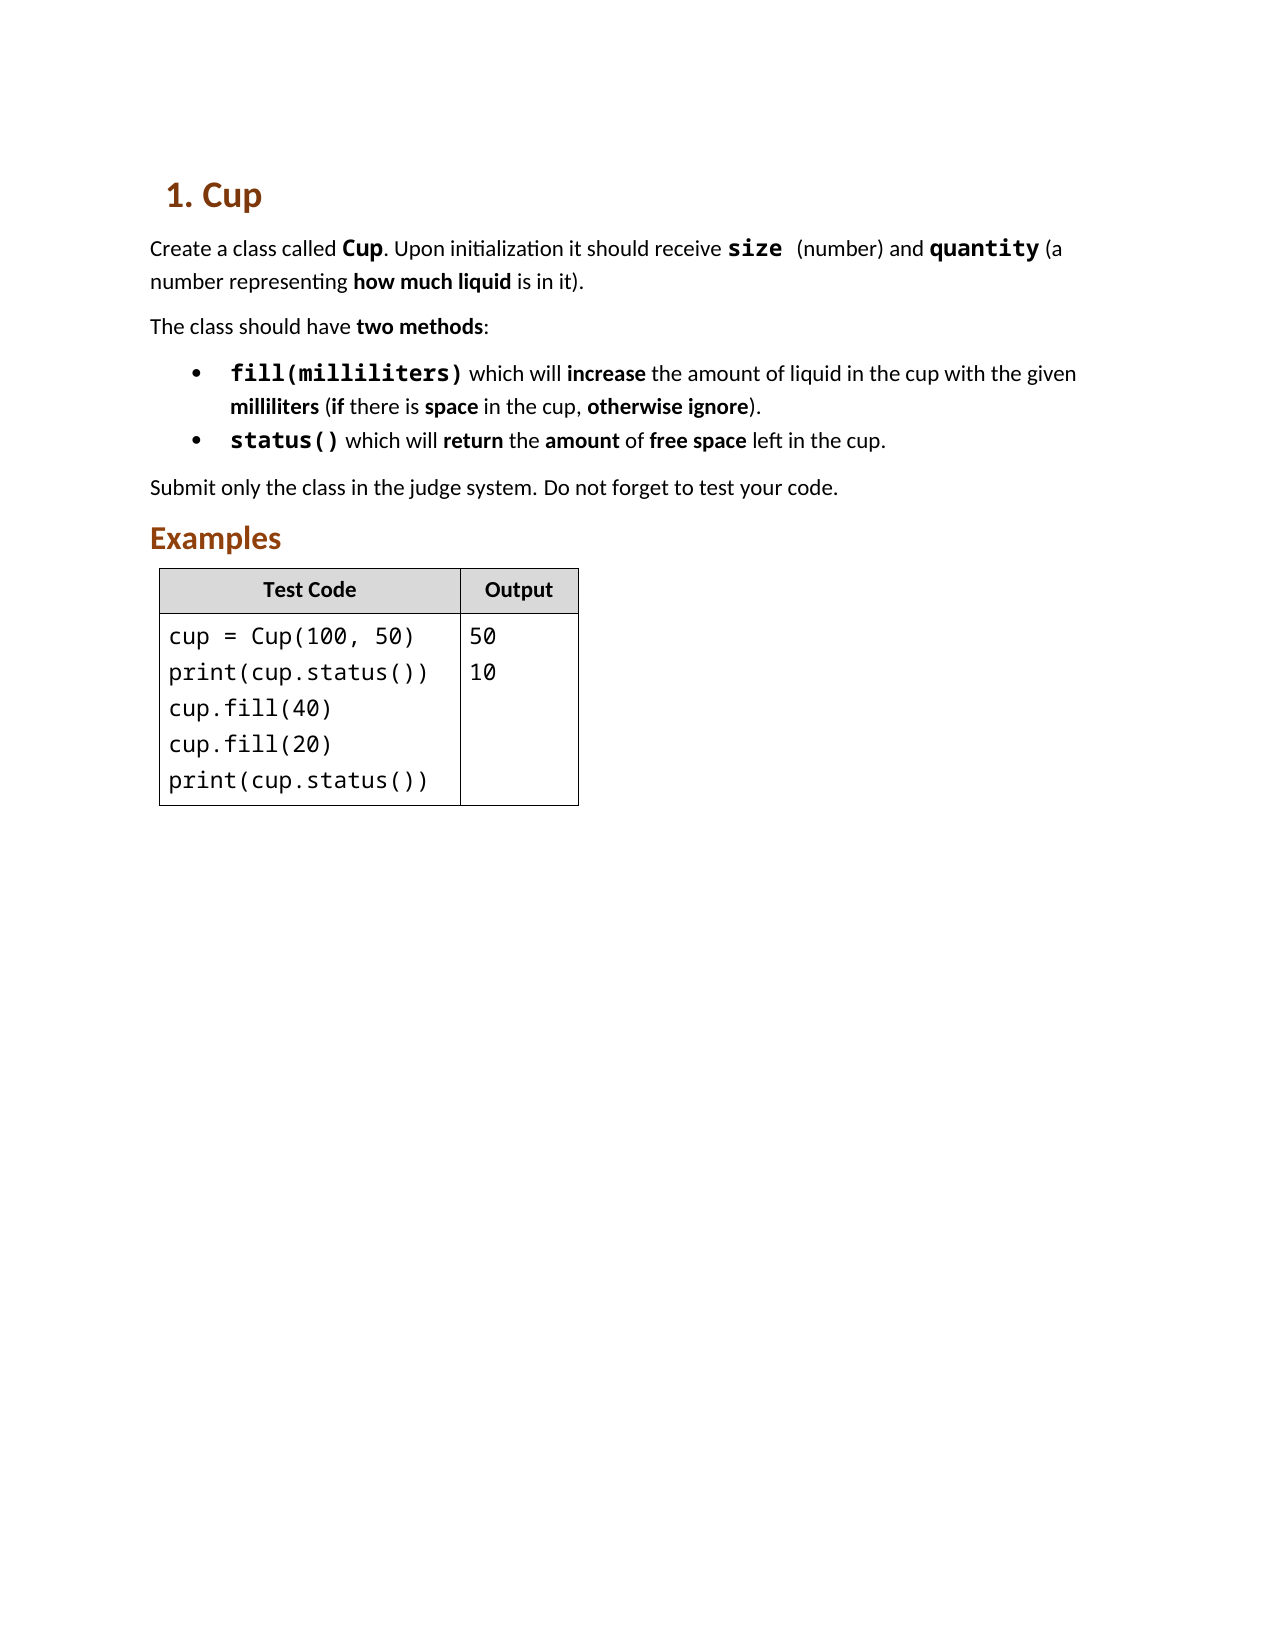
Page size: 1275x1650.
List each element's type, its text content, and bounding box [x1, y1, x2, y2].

table_header Output [461, 569, 578, 613]
table_cell 50 10 [461, 614, 578, 805]
list status() which will return the amount of free space left in the cup. [192, 424, 1125, 456]
list fill(milliliters) which will increase the amount of liquid in the cup with the given milliliters (if there is space in the cup, otherwise ignore). [192, 357, 1125, 420]
table_cell cup = Cup(100, 50) print(cup.status()) cup.fill(40) cup.fill(20) print(cup.status()) [160, 614, 460, 805]
subtitle Cup [165, 171, 1125, 217]
text Submit only the class in the judge system. Do not forget to test your code. [150, 473, 1125, 501]
text Create a class called Cup. Upon initialization it should receive size (number) and quantity (a number representing how much liquid is in it). [150, 232, 1125, 295]
subtitle Examples [150, 517, 1125, 558]
table_header Test Code [160, 569, 460, 613]
text The class should have two methods: [150, 312, 1125, 340]
